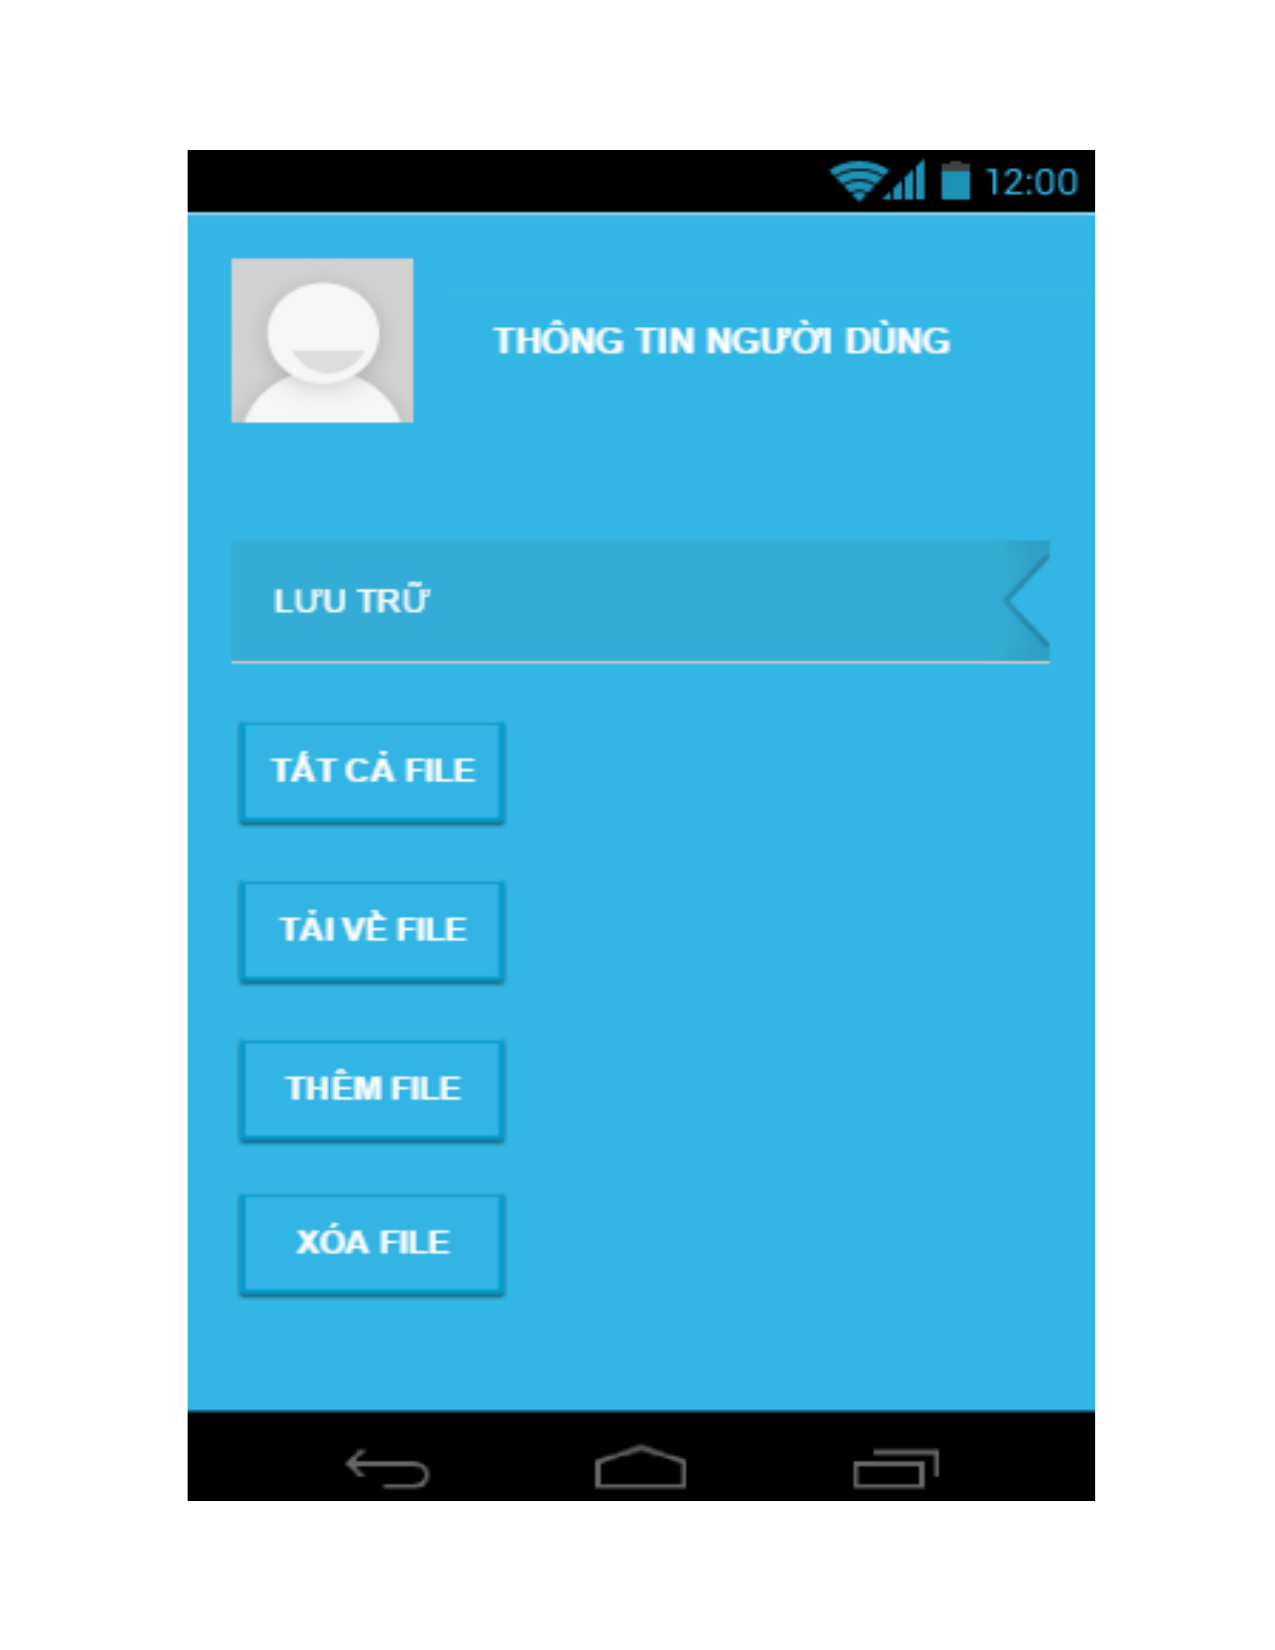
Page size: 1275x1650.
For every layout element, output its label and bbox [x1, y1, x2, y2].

picture [187, 150, 1096, 1501]
